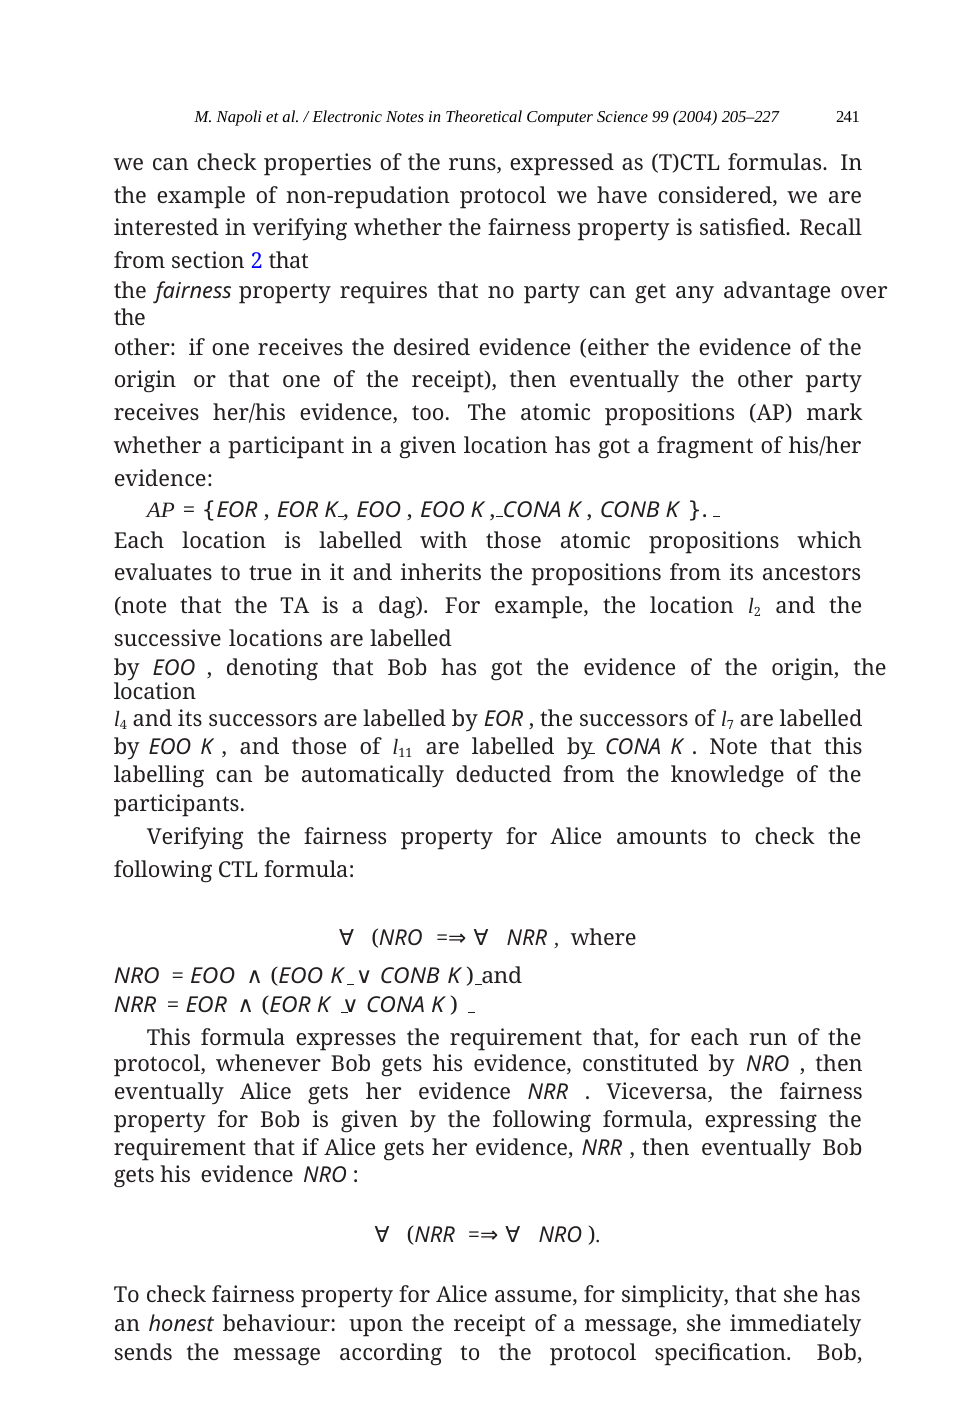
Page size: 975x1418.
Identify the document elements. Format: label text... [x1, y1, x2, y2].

text NRO = EOO ∧ (EOO K ∨ CONB K ) and [113, 960, 887, 989]
text other: if one receives the desired evidence (either the evidence of the origin or that one of the receipt), then eventually the other party receives her/his evidence, too. The atomic propositions (AP) mark whether a participant in a given location has got a fragment of his/her evidence: [113, 332, 862, 492]
text Each location is labelled with those atomic propositions which evaluates to true in it and inherits the propositions from its ancestors (note that the TA is a dag). For example, the location l2 and the successive locations are labelled [113, 525, 862, 653]
text by EOO , denoting that Bob has got the evidence of the origin, the location [113, 656, 887, 704]
text NRR = EOR ∧ (EOR K ∨ CONA K ) [113, 989, 887, 1019]
text This formula expresses the requirement that, for each run of the protocol, whenever Bob gets his evidence, constituted by NRO , then eventually Alice gets her evidence NRR . Viceversa, the fairness property for Bob is given by the following formula, expressing the requirement that if Alice gets her evidence, NRR , then eventually Bob gets his evidence NRO : [113, 1023, 862, 1189]
text we can check properties of the runs, expressed as (T)CTL formulas. In the example of non-repudation protocol we have considered, we are interested in verifying whether the fairness property is satisfied. Recall from section 2 that [113, 147, 862, 275]
text the fairness property requires that no party can get any advantage over the [113, 278, 887, 331]
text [113, 1279, 862, 1367]
text ∀ (NRR =⇒ ∀ NRO ). [102, 1219, 874, 1249]
text AP = {EOR , EOR K , EOO , EOO K , CONA K , CONB K }. [147, 495, 887, 523]
text ∀ (NRO =⇒ ∀ NRR , where [102, 922, 873, 951]
text Verifying the fairness property for Alice amounts to check the following CTL formula: [113, 821, 862, 883]
text l4 and its successors are labelled by EOR , the successors of l7 are labelled by EOO K , and those of l11 are labelled by CONA K . Note that this labelling can be automatically deducted from the knowledge of the participants. [113, 704, 862, 817]
